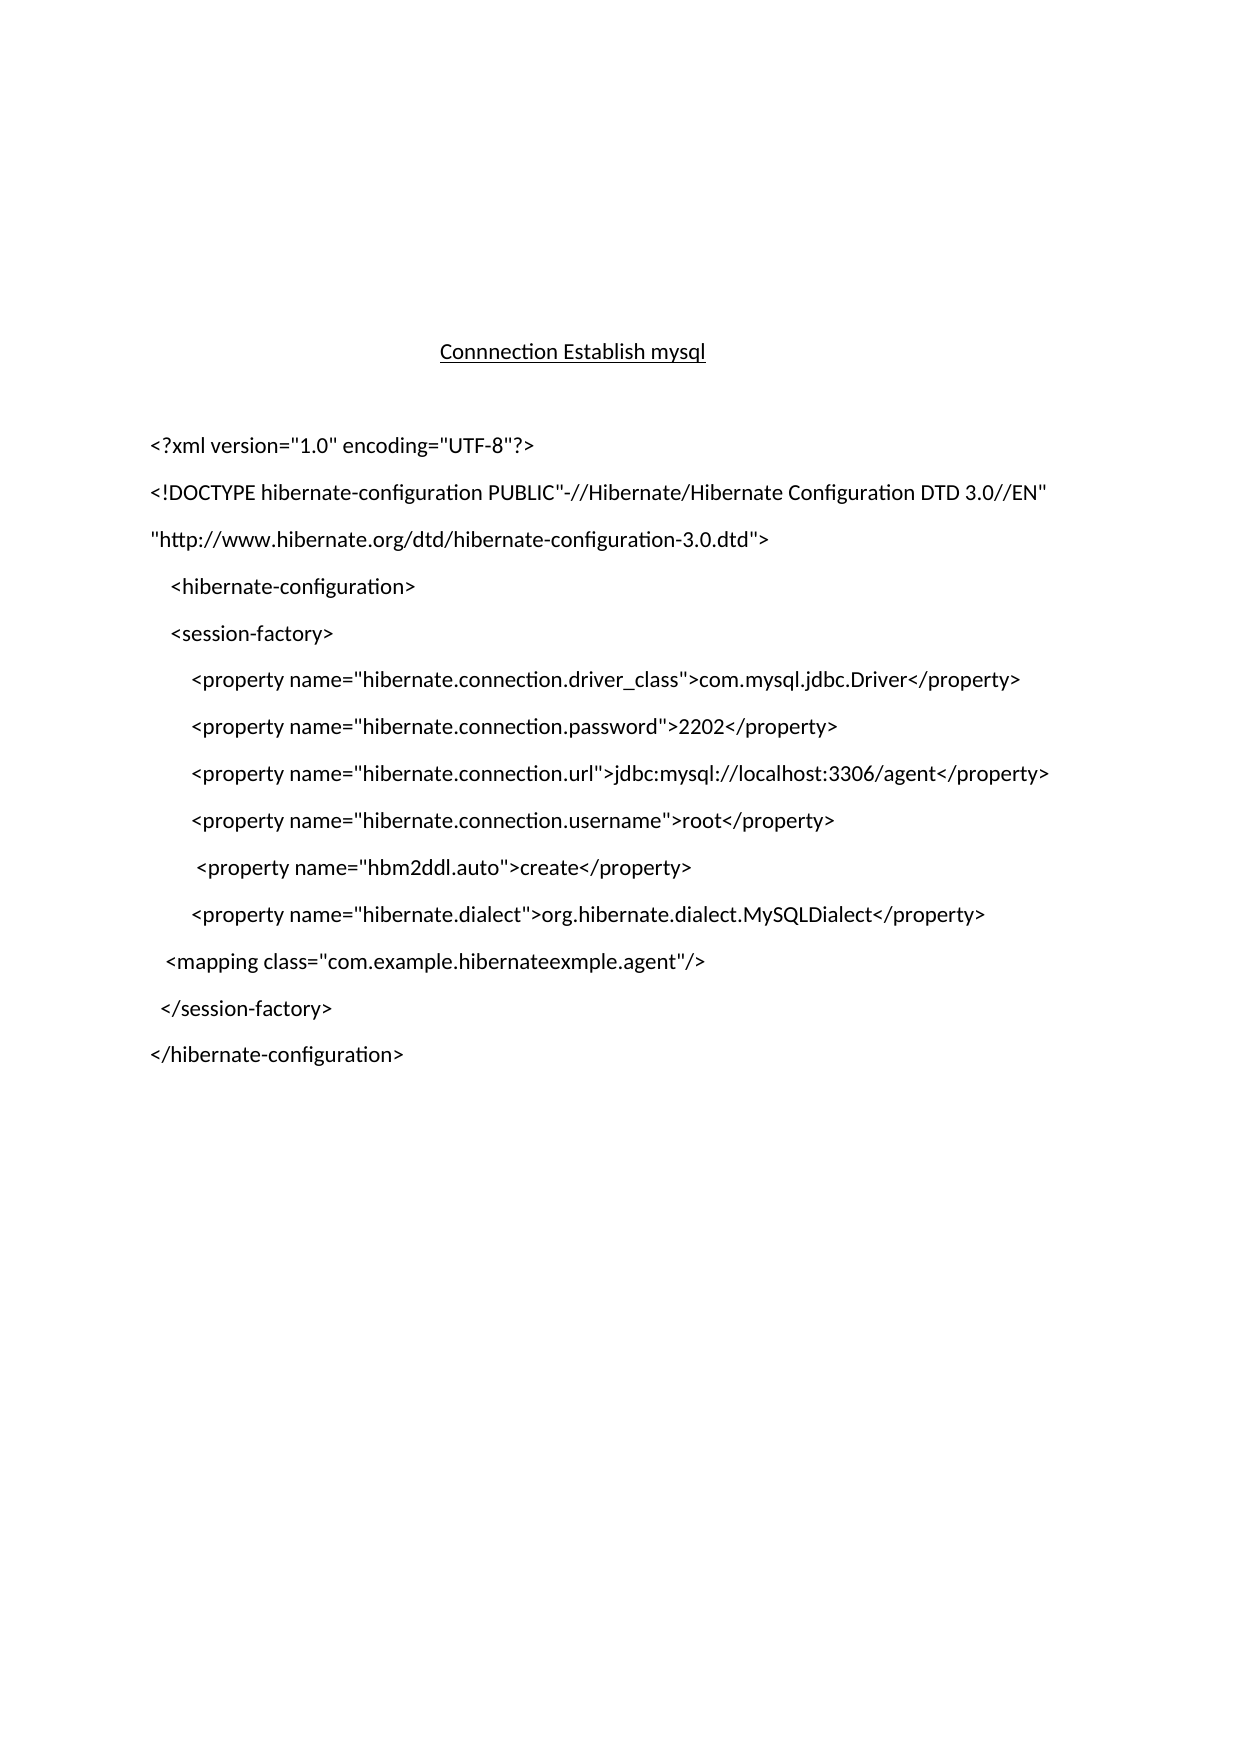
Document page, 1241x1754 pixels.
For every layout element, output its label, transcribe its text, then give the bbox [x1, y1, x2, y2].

text <property name="hibernate.connection.driver_class">com.mysql.jdbc.Driver</property> [150, 666, 1090, 694]
text <property name="hbm2ddl.auto">create</property> [150, 853, 1090, 881]
text <hibernate-configuration> [150, 572, 1090, 600]
text <!DOCTYPE hibernate-configuration PUBLIC"-//Hibernate/Hibernate Configuration DTD 3.0//EN" [150, 478, 1090, 506]
text </hibernate-configuration> [150, 1041, 1090, 1069]
text Connnection Establish mysql [150, 337, 1090, 366]
text <?xml version="1.0" encoding="UTF-8"?> [150, 431, 1090, 459]
text <property name="hibernate.connection.username">root</property> [150, 806, 1090, 834]
text <property name="hibernate.connection.url">jdbc:mysql://localhost:3306/agent</property> [150, 759, 1090, 787]
text <mapping class="com.example.hibernateexmple.agent"/> [150, 947, 1090, 975]
text <property name="hibernate.connection.password">2202</property> [150, 712, 1090, 741]
text <property name="hibernate.dialect">org.hibernate.dialect.MySQLDialect</property> [150, 900, 1090, 928]
text "http://www.hibernate.org/dtd/hibernate-configuration-3.0.dtd"> [150, 525, 1090, 553]
text </session-factory> [150, 994, 1090, 1022]
text <session-factory> [150, 619, 1090, 647]
